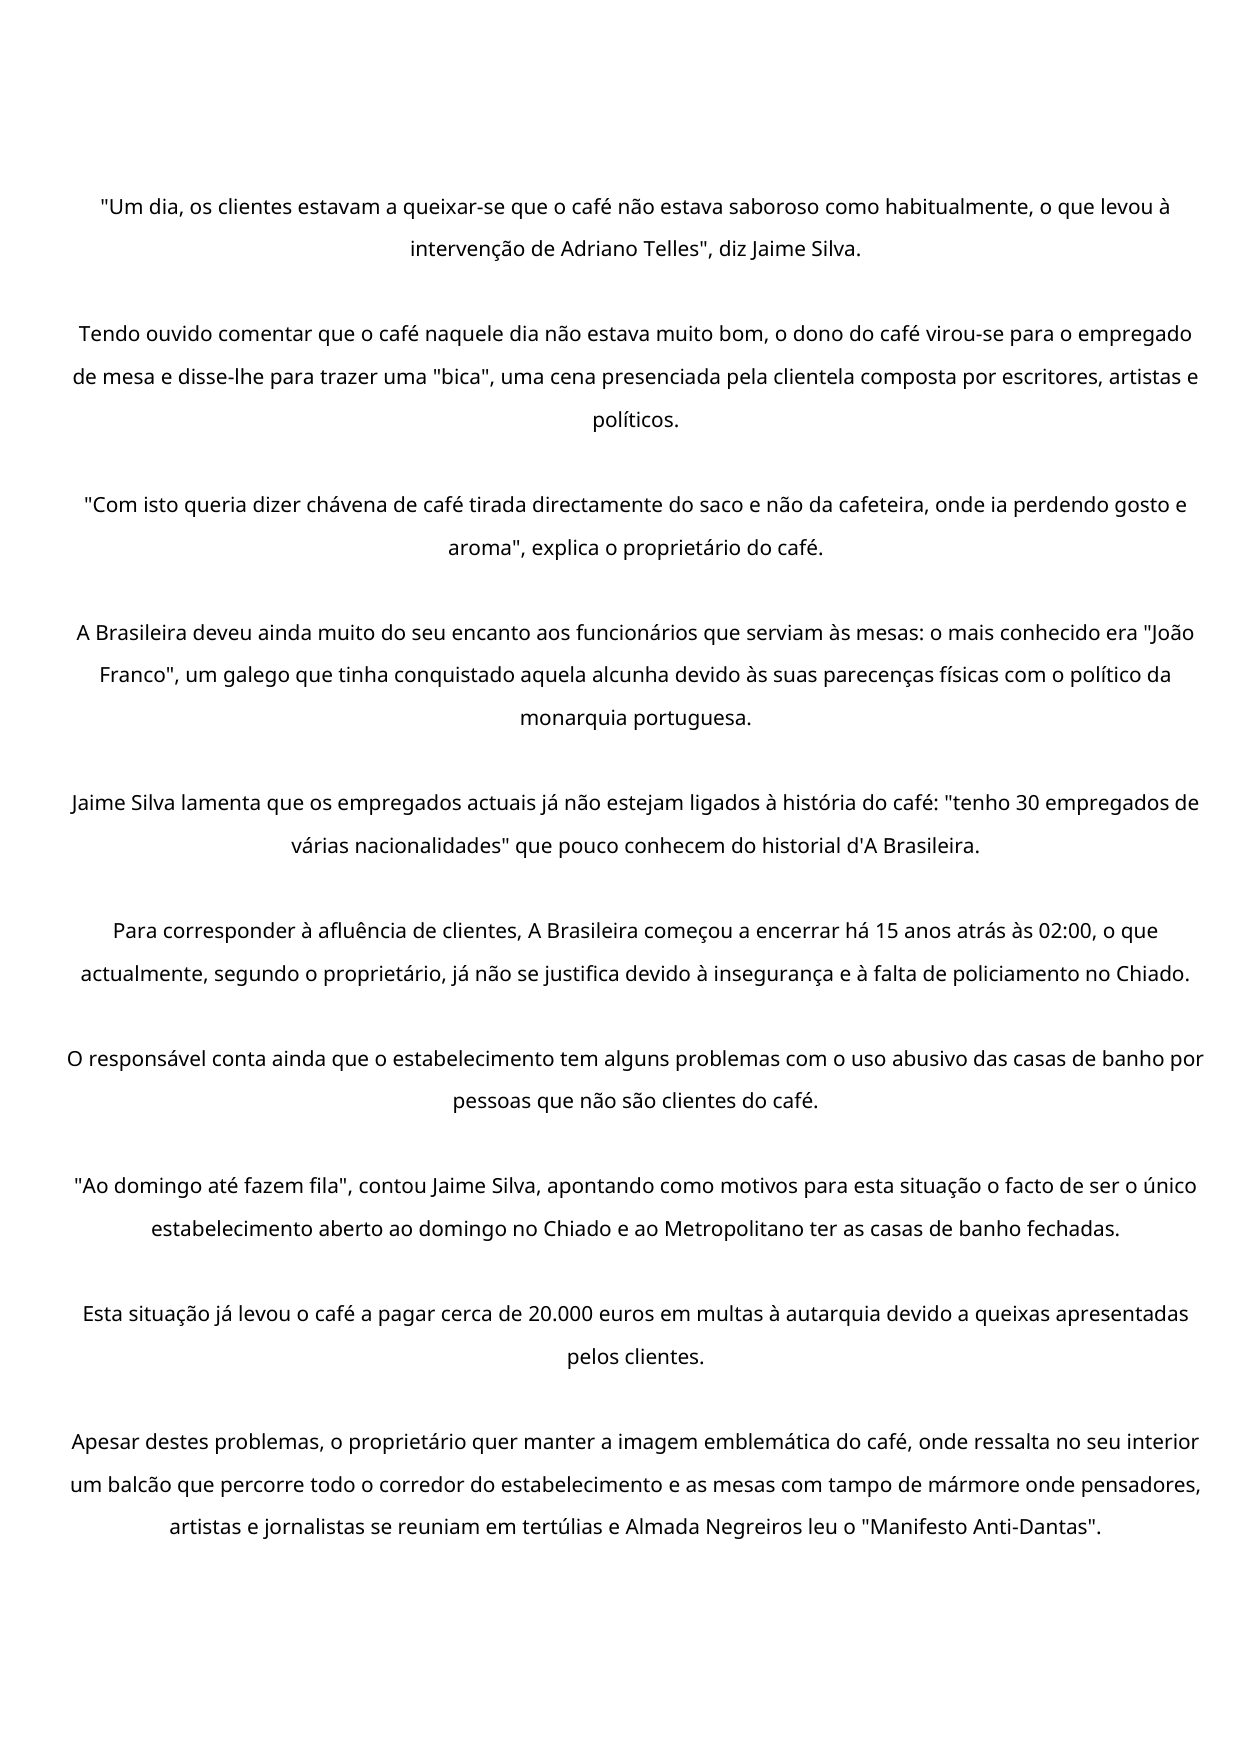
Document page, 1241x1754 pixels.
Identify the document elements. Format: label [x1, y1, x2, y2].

table_header [32, 148, 1208, 1585]
